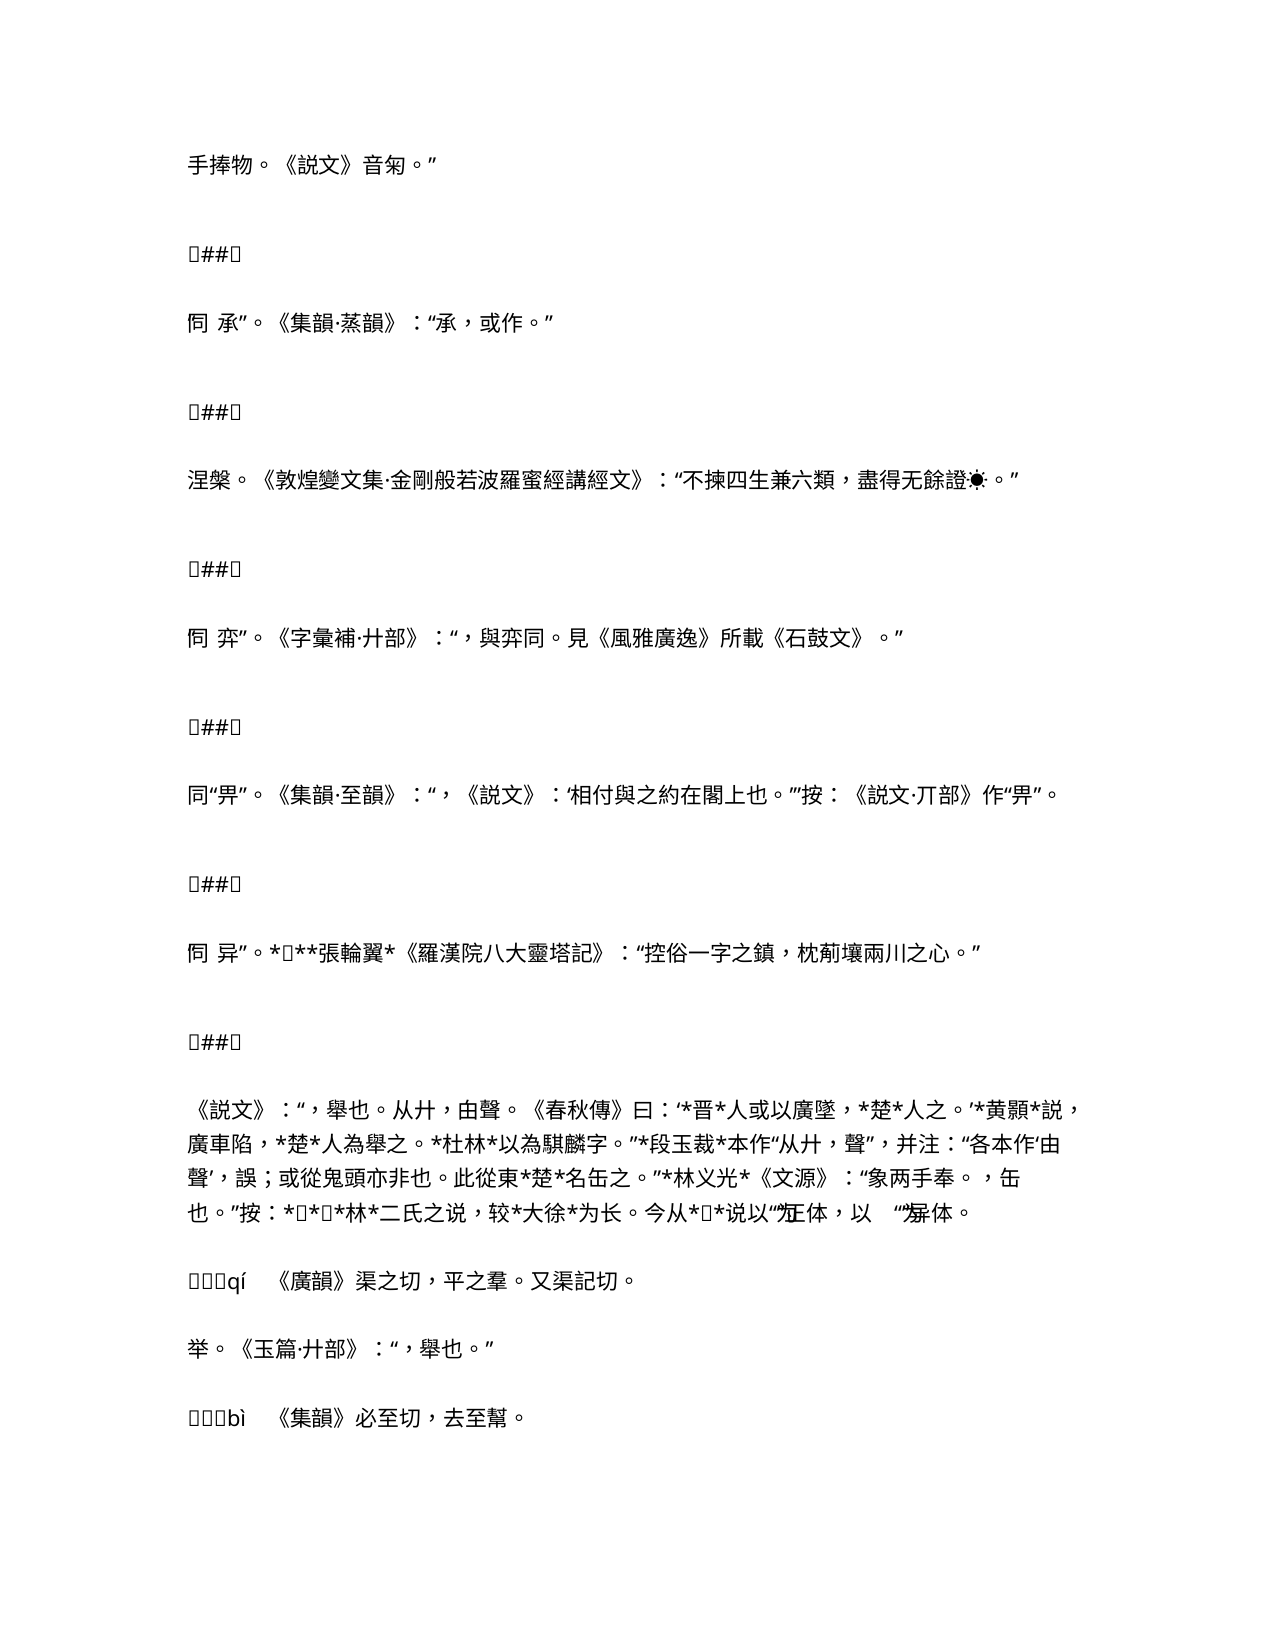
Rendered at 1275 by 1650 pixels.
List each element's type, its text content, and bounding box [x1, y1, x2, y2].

text 𢌾##𢌾 𢌾同“弈”。《字彙補·廾部》：“𢌾，與弈同。見《風雅廣逸》所載《石鼓文》。” [187, 554, 1087, 686]
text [187, 150, 1087, 214]
text 𢌿##𢌿 同“畀”。《集韻·至韻》：“𢌿，《説文》：‘相付與之約在閣上也。’”按：《説文·丌部》作“畀”。 [187, 712, 1087, 844]
text 𢌽##𢌽 涅槃。《敦煌變文集·金剛般若波羅蜜經講經文》：“不揀四生兼六類，盡得无餘證☀。” [187, 397, 1087, 529]
text 𢌼##𢌼 𢌼同“承”。《集韻·蒸韻》：“承，或作𢌼。” [187, 239, 1087, 371]
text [187, 1027, 1087, 1466]
text 𢍀##𢍀 𢍀同“异”。*遼**張輪翼*《羅漢院八大靈塔記》：“控𢍀俗一字之鎮，枕葪壤兩川之心。” [187, 869, 1087, 1001]
